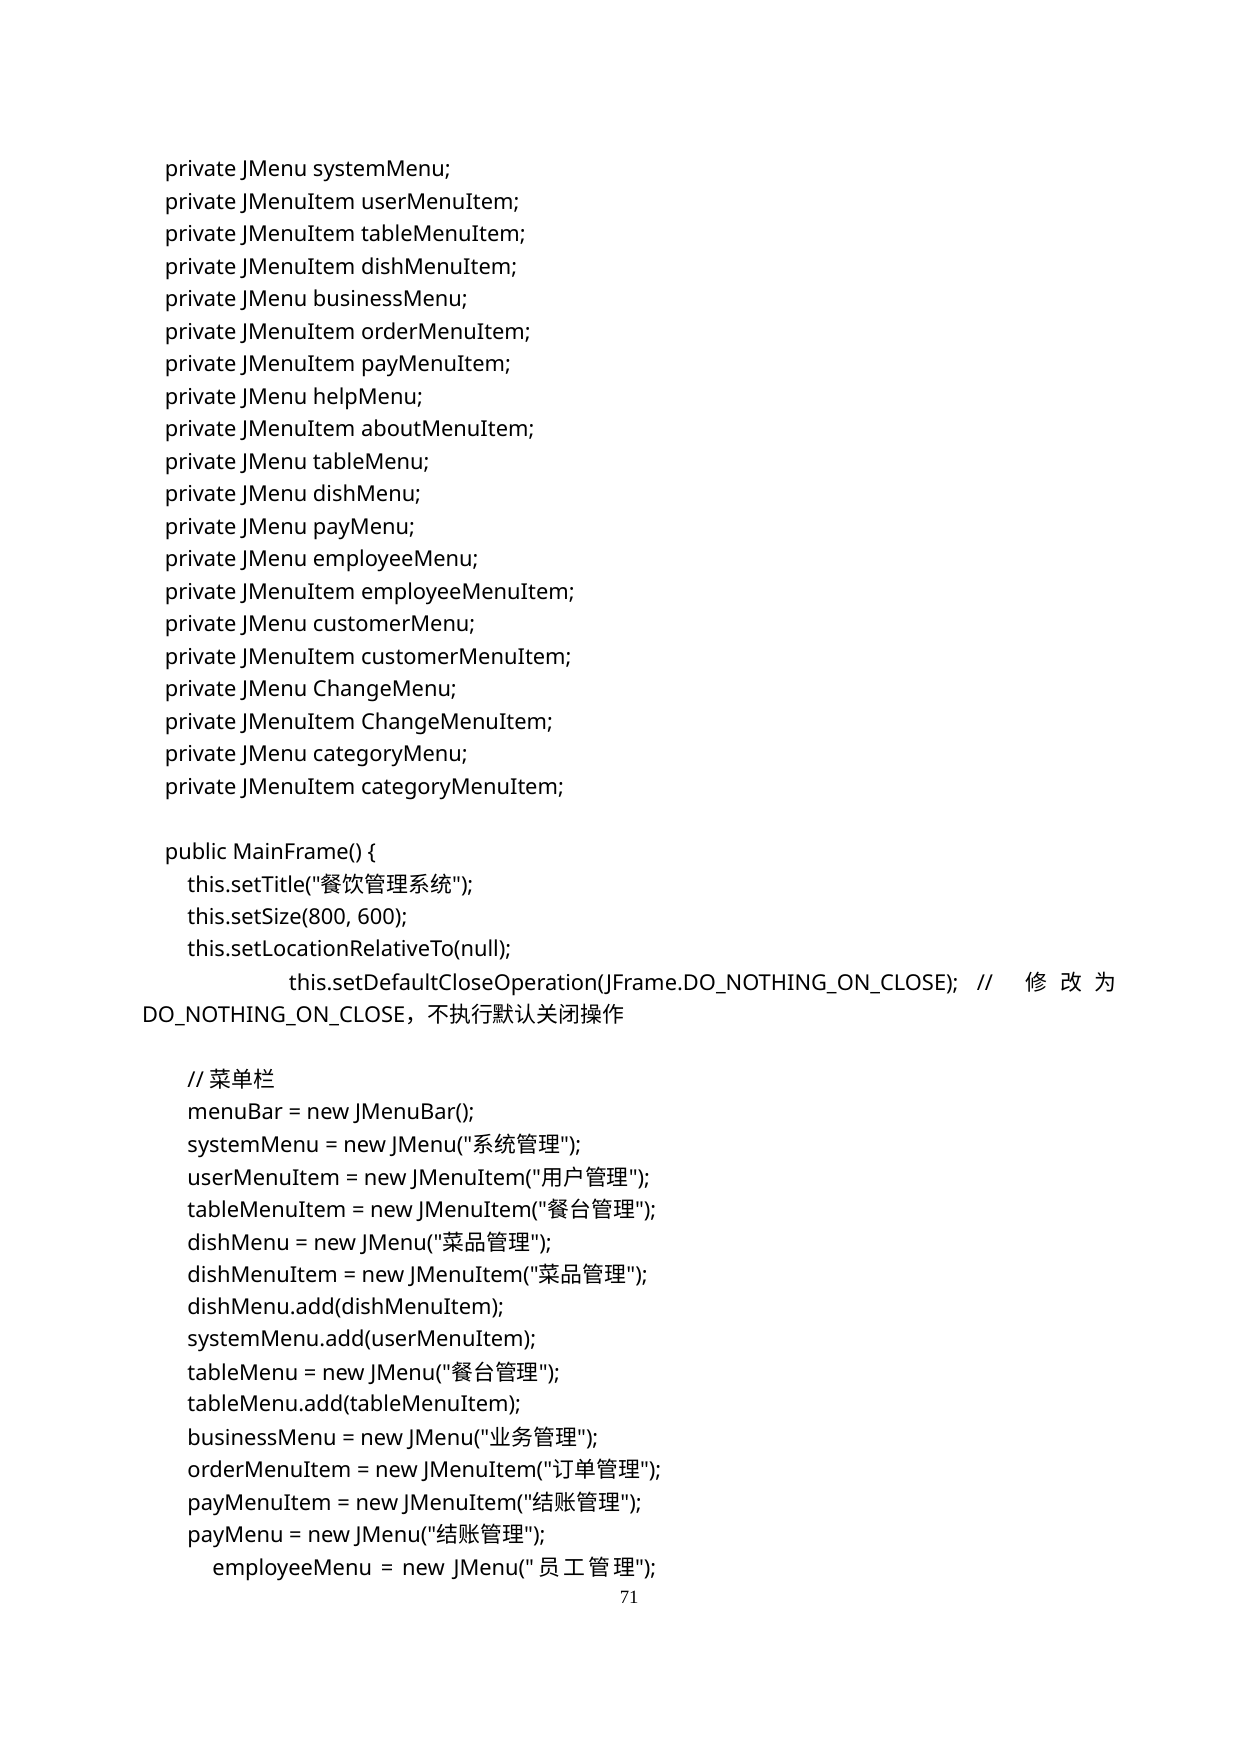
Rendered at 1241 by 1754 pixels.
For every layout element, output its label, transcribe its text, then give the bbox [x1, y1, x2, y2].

text tableMenu.add(tableMenuItem); [142, 1387, 1116, 1419]
text dishMenuItem = new JMenuItem("菜品管理"); [142, 1257, 1116, 1289]
text payMenu = new JMenu("结账管理"); [142, 1517, 1116, 1549]
text private JMenuItem aboutMenuItem; [142, 412, 1116, 444]
text private JMenuItem customerMenuItem; [142, 639, 1116, 672]
text private JMenu dishMenu; [142, 477, 1116, 509]
text private JMenuItem employeeMenuItem; [142, 574, 1116, 607]
text payMenuItem = new JMenuItem("结账管理"); [142, 1484, 1116, 1517]
text employeeMenu = new JMenu("员工管理"); [142, 1549, 1116, 1582]
text private JMenu ChangeMenu; [142, 672, 1116, 704]
text private JMenuItem tableMenuItem; [142, 217, 1116, 249]
text systemMenu.add(userMenuItem); [142, 1322, 1116, 1354]
text userMenuItem = new JMenuItem("用户管理"); [142, 1159, 1116, 1192]
text this.setTitle("餐饮管理系统"); [142, 867, 1116, 899]
text private JMenu businessMenu; [142, 282, 1116, 314]
text menuBar = new JMenuBar(); [142, 1094, 1116, 1127]
text private JMenuItem ChangeMenuItem; [142, 704, 1116, 737]
text private JMenu helpMenu; [142, 379, 1116, 412]
text public MainFrame() { [142, 834, 1116, 867]
text // 菜单栏 [142, 1062, 1116, 1094]
text private JMenuItem userMenuItem; [142, 184, 1116, 217]
text orderMenuItem = new JMenuItem("订单管理"); [142, 1452, 1116, 1484]
text private JMenu tableMenu; [142, 444, 1116, 477]
text this.setDefaultCloseOperation(JFrame.DO_NOTHING_ON_CLOSE); // 修改为DO_NOTHING_ON_CLOSE，不执行默认关闭操作 [142, 964, 1116, 1029]
text dishMenu.add(dishMenuItem); [142, 1289, 1116, 1322]
text private JMenu categoryMenu; [142, 737, 1116, 769]
text private JMenuItem payMenuItem; [142, 347, 1116, 379]
text this.setSize(800, 600); [142, 899, 1116, 932]
text private JMenu payMenu; [142, 509, 1116, 542]
text dishMenu = new JMenu("菜品管理"); [142, 1224, 1116, 1257]
text private JMenu customerMenu; [142, 607, 1116, 639]
text private JMenuItem categoryMenuItem; [142, 769, 1116, 802]
text private JMenuItem dishMenuItem; [142, 249, 1116, 282]
text tableMenuItem = new JMenuItem("餐台管理"); [142, 1192, 1116, 1224]
text private JMenuItem orderMenuItem; [142, 314, 1116, 347]
text businessMenu = new JMenu("业务管理"); [142, 1419, 1116, 1452]
text systemMenu = new JMenu("系统管理"); [142, 1127, 1116, 1159]
text tableMenu = new JMenu("餐台管理"); [142, 1354, 1116, 1387]
text private JMenu employeeMenu; [142, 542, 1116, 574]
text private JMenu systemMenu; [142, 152, 1116, 184]
text this.setLocationRelativeTo(null); [142, 932, 1116, 964]
